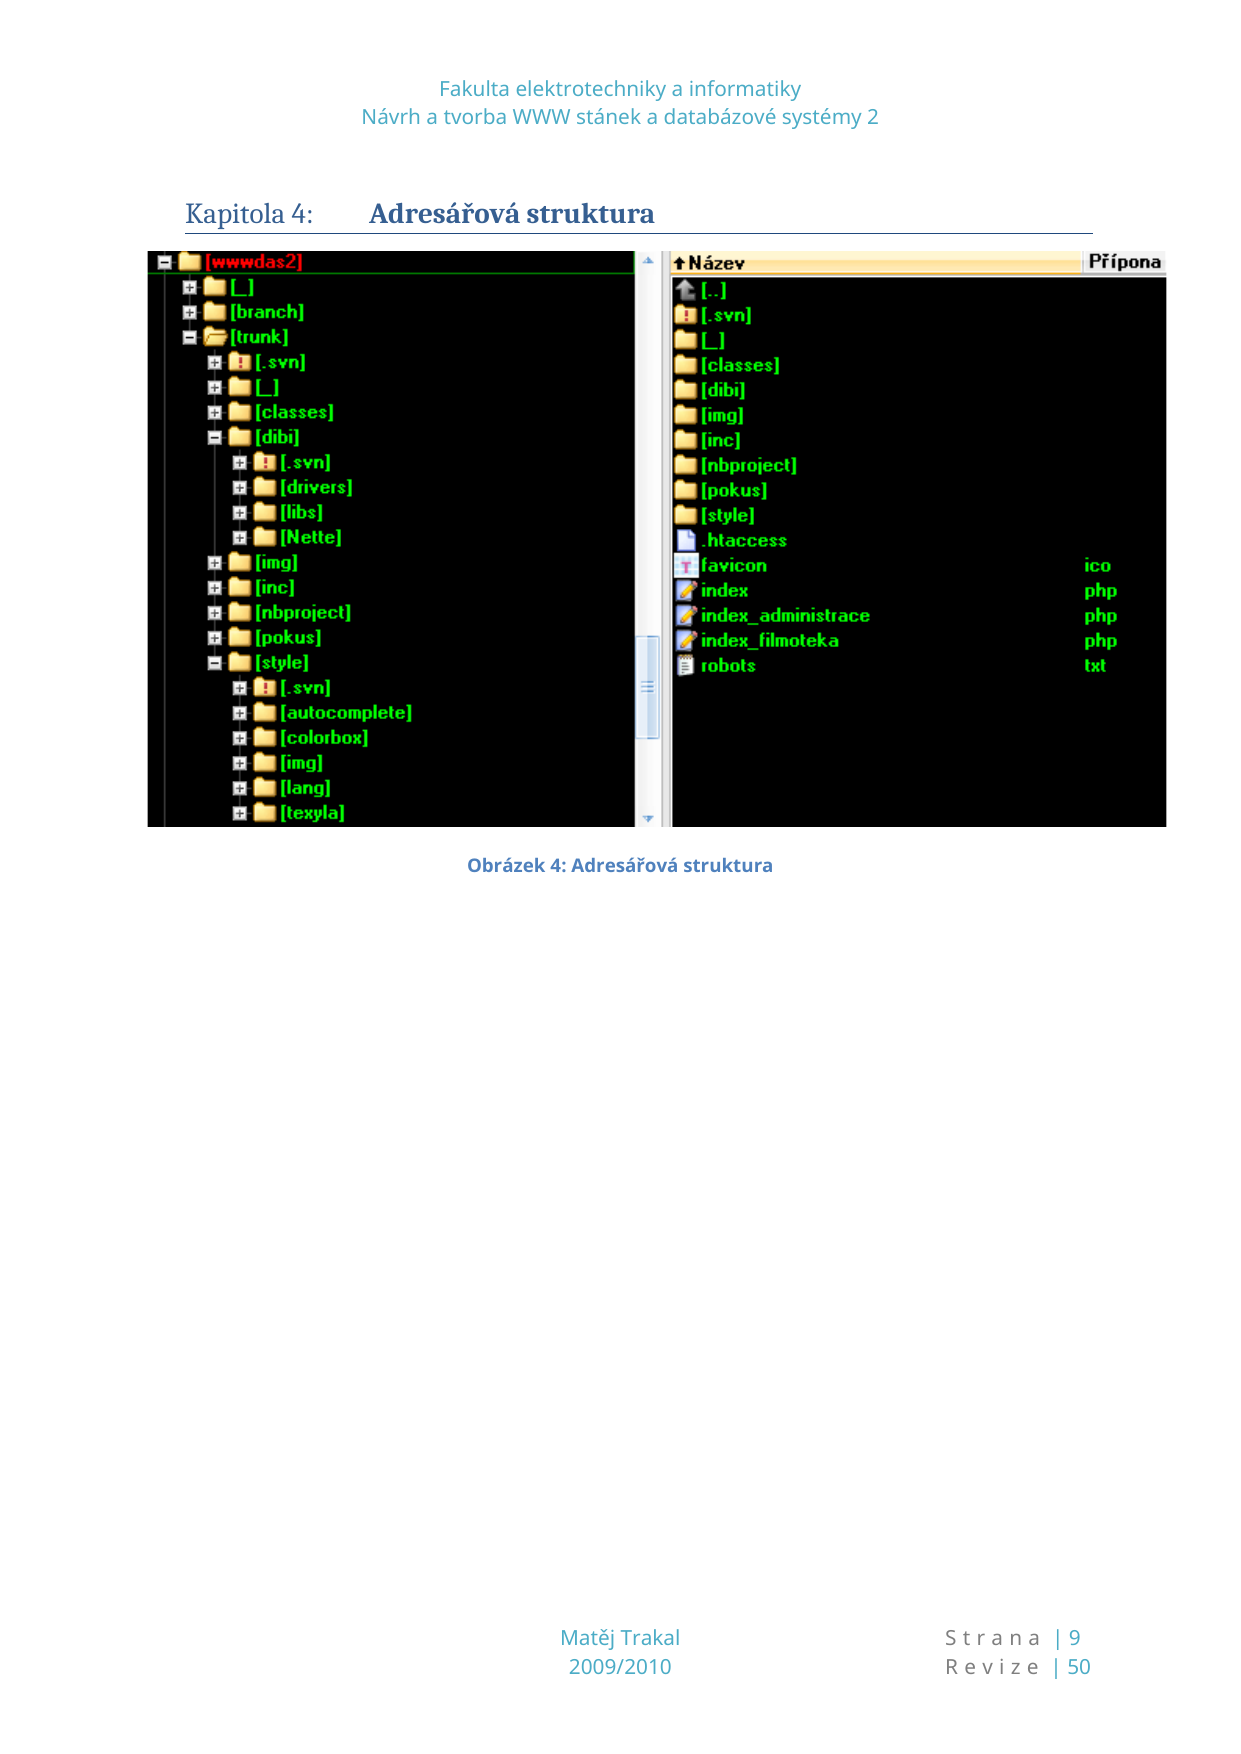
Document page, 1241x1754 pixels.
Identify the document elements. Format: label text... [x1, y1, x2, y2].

picture [147, 251, 1167, 827]
subtitle Adresářová struktura [185, 198, 1093, 233]
